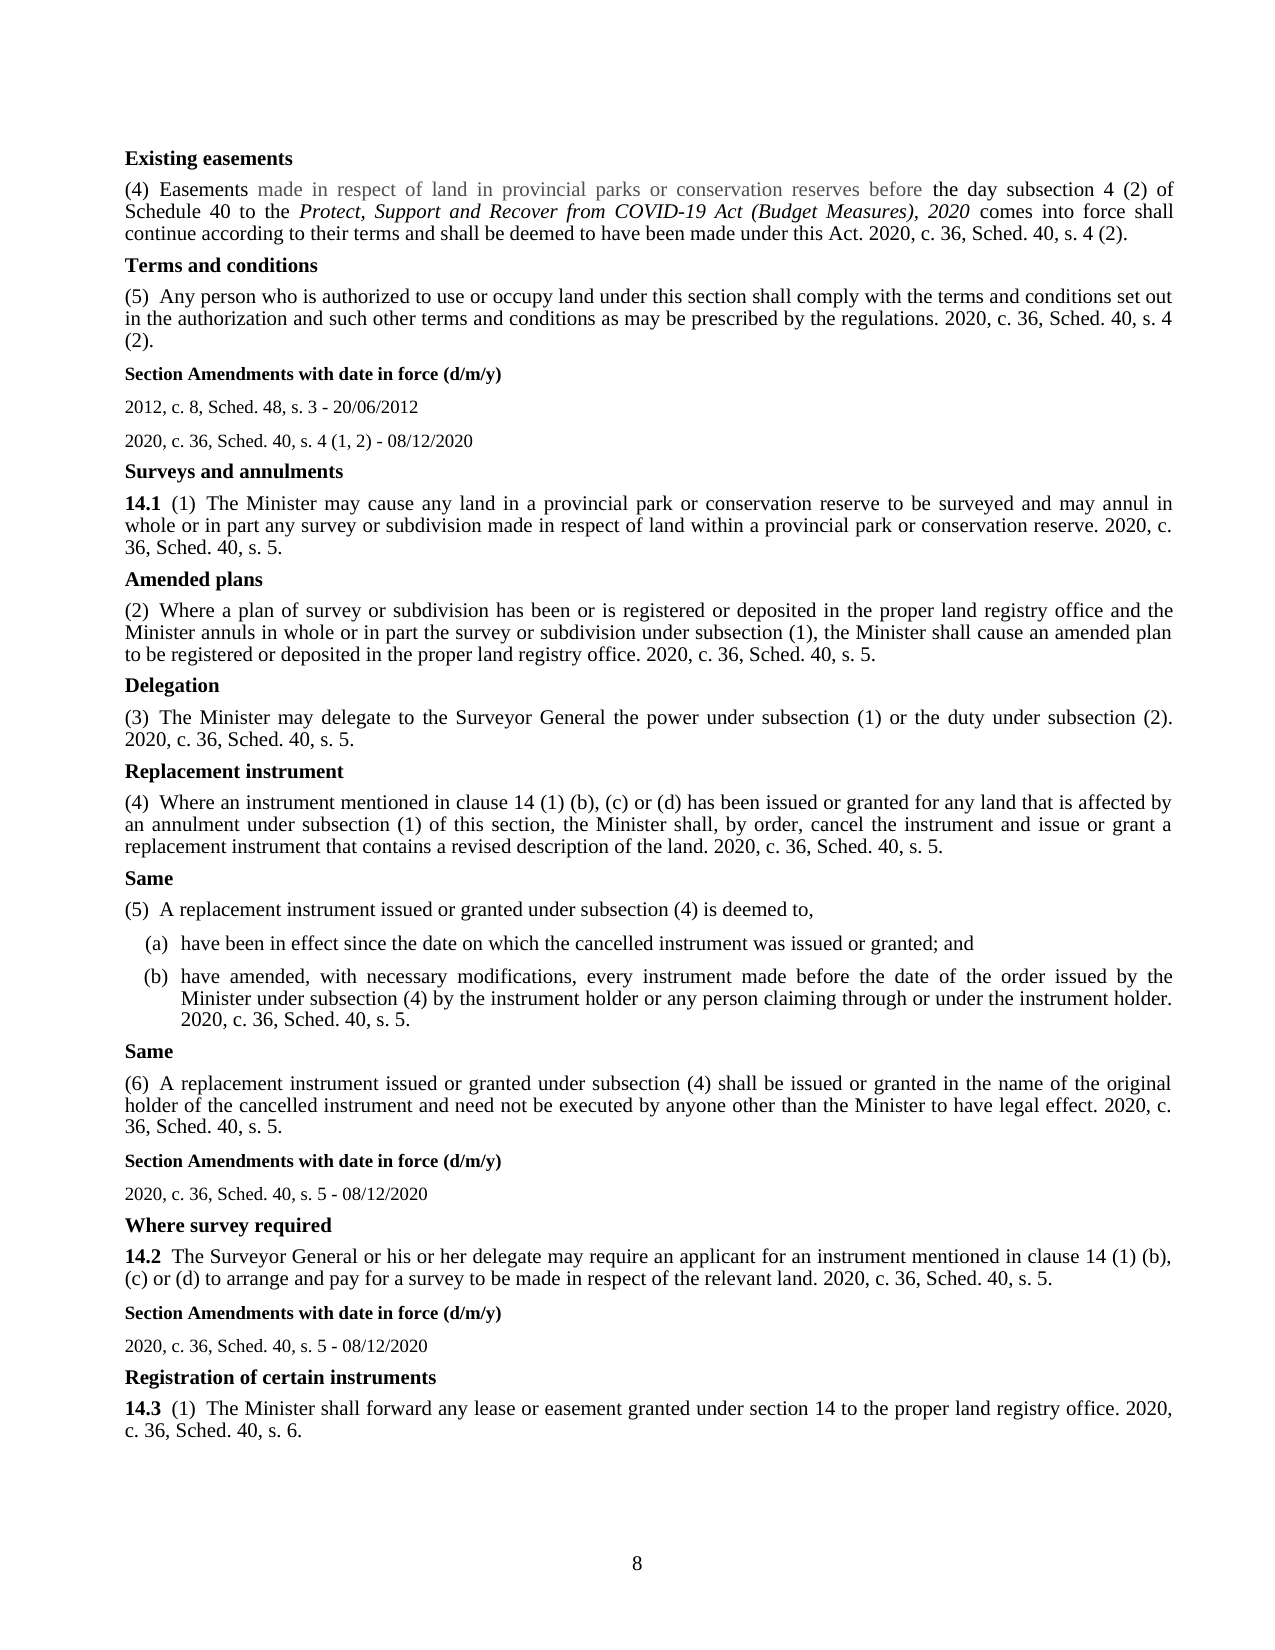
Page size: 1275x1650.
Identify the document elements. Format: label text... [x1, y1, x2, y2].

text Registration of certain instruments [124, 1369, 1174, 1388]
text Replacement instrument [124, 763, 1174, 782]
text 2020, c. 36, Sched. 40, s. 4 (1, 2) - 08/12/2020 [124, 430, 1174, 451]
text (2) Where a plan of survey or subdivision has been or is registered or deposited in the proper land registry office and the Minister annuls in whole or in part the survey or subdivision under subsection (1), the Minister shall cause an amended plan to be registered or deposited in the proper land registry office. 2020, c. 36, Sched. 40, s. 5. [124, 600, 1174, 665]
text Delegation [124, 678, 1174, 697]
text 14.1 (1) The Minister may cause any land in a provincial park or conservation reserve to be surveyed and may annul in whole or in part any survey or subdivision made in respect of land within a provincial park or conservation reserve. 2020, c. 36, Sched. 40, s. 5. [124, 493, 1174, 558]
text (4) Where an instrument mentioned in clause 14 (1) (b), (c) or (d) has been issued or granted for any land that is affected by an annulment under subsection (1) of this section, the Minister shall, by order, cancel the instrument and issue or grant a replacement instrument that contains a revised description of the land. 2020, c. 36, Sched. 40, s. 5. [124, 792, 1174, 858]
text Same [124, 1044, 1174, 1062]
text Where survey required [124, 1217, 1174, 1236]
text 14.3 (1) The Minister shall forward any lease or easement granted under section 14 to the proper land registry office. 2020, c. 36, Sched. 40, s. 6. [124, 1398, 1174, 1442]
text Surveys and annulments [124, 464, 1174, 483]
text 2012, c. 8, Sched. 48, s. 3 - 20/06/2012 [124, 396, 1174, 418]
text 2020, c. 36, Sched. 40, s. 5 - 08/12/2020 [124, 1183, 1174, 1205]
text (3) The Minister may delegate to the Surveyor General the power under subsection (1) or the duty under subsection (2). 2020, c. 36, Sched. 40, s. 5. [124, 707, 1174, 751]
text Existing easements [124, 150, 1174, 169]
text (6) A replacement instrument issued or granted under subsection (4) shall be issued or granted in the name of the original holder of the cancelled instrument and need not be executed by anyone other than the Minister to have legal effect. 2020, c. 36, Sched. 40, s. 5. [124, 1073, 1174, 1138]
text Section Amendments with date in force (d/m/y) [124, 1150, 1174, 1172]
text (a) have been in effect since the date on which the cancelled instrument was issued or granted; and [124, 933, 1174, 954]
text (5) A replacement instrument issued or granted under subsection (4) is deemed to, [124, 899, 1174, 921]
text (4) Easements made in respect of land in provincial parks or conservation reserves before the day subsection 4 (2) of Schedule 40 to the Protect, Support and Recover from COVID-19 Act (Budget Measures), 2020 comes into force shall continue according to their terms and shall be deemed to have been made under this Act. 2020, c. 36, Sched. 40, s. 4 (2). [124, 179, 1174, 244]
text Terms and conditions [124, 257, 1174, 276]
text Section Amendments with date in force (d/m/y) [124, 1302, 1174, 1323]
text Amended plans [124, 571, 1174, 590]
text 14.2 The Surveyor General or his or her delegate may require an applicant for an instrument mentioned in clause 14 (1) (b), (c) or (d) to arrange and pay for a survey to be made in respect of the relevant land. 2020, c. 36, Sched. 40, s. 5. [124, 1247, 1174, 1290]
text 2020, c. 36, Sched. 40, s. 5 - 08/12/2020 [124, 1335, 1174, 1357]
text Same [124, 870, 1174, 889]
text Section Amendments with date in force (d/m/y) [124, 363, 1174, 385]
text (b) have amended, with necessary modifications, every instrument made before the date of the order issued by the Minister under subsection (4) by the instrument holder or any person claiming through or under the instrument holder. 2020, c. 36, Sched. 40, s. 5. [124, 966, 1174, 1031]
text (5) Any person who is authorized to use or occupy land under this section shall comply with the terms and conditions set out in the authorization and such other terms and conditions as may be prescribed by the regulations. 2020, c. 36, Sched. 40, s. 4 (2). [124, 286, 1174, 351]
